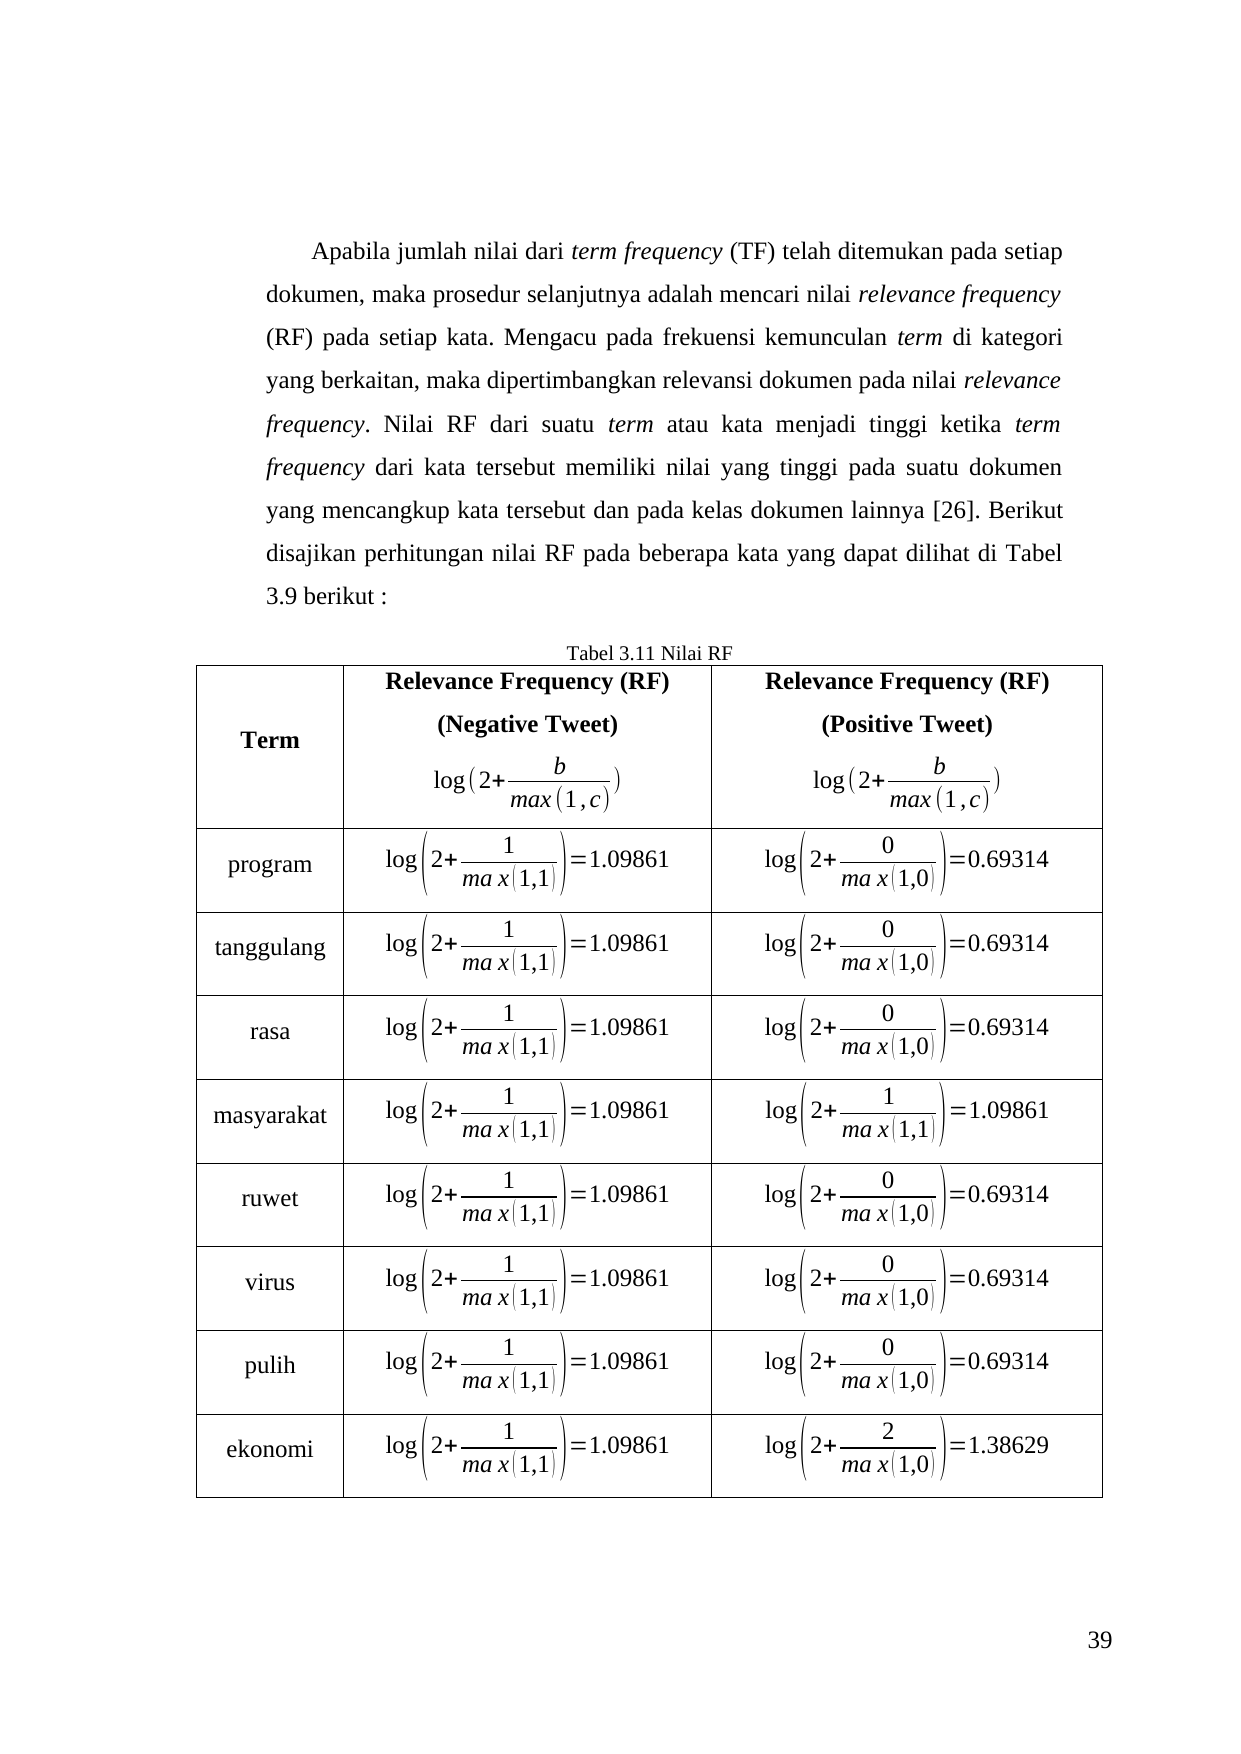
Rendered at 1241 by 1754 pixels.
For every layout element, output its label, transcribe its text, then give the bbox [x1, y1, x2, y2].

table_cell program [197, 829, 343, 912]
table_header Relevance Frequency (RF) (Positive Tweet) [712, 666, 1102, 828]
table_cell [712, 1331, 1102, 1413]
table_cell [344, 1415, 711, 1497]
table_cell [712, 1415, 1102, 1497]
table_cell [344, 829, 711, 912]
text Apabila jumlah nilai dari term frequency (TF) telah ditemukan pada setiap dokumen, maka prosedur selanjutnya adalah mencari nilai relevance frequency (RF) pada setiap kata. Mengacu pada frekuensi kemunculan term di kategori yang berkaitan, maka dipertimbangkan relevansi dokumen pada nilai relevance frequency. Nilai RF dari suatu term atau kata menjadi tinggi ketika term frequency dari kata tersebut memiliki nilai yang tinggi pada suatu dokumen yang mencangkup kata tersebut dan pada kelas dokumen lainnya . Berikut disajikan perhitungan nilai RF pada beberapa kata yang dapat dilihat di Tabel 3.9 berikut : [266, 236, 1063, 610]
table_cell ruwet [197, 1164, 343, 1246]
table_cell [344, 1164, 711, 1246]
table_cell pulih [197, 1331, 343, 1413]
table_cell [344, 1080, 711, 1162]
table_cell [712, 1080, 1102, 1162]
table_cell ekonomi [197, 1415, 343, 1497]
table_header Term [197, 666, 343, 828]
table_cell tanggulang [197, 913, 343, 995]
table_cell [712, 913, 1102, 995]
table_cell [344, 1331, 711, 1413]
table_header Relevance Frequency (RF) (Negative Tweet) [344, 666, 711, 828]
table_cell [712, 996, 1102, 1079]
table_cell [712, 1164, 1102, 1246]
table_cell [712, 1247, 1102, 1330]
table_cell [344, 913, 711, 995]
table_cell masyarakat [197, 1080, 343, 1162]
table_cell [344, 996, 711, 1079]
table_cell [712, 829, 1102, 912]
table_cell virus [197, 1247, 343, 1330]
table_cell [344, 1247, 711, 1330]
table_cell rasa [197, 996, 343, 1079]
